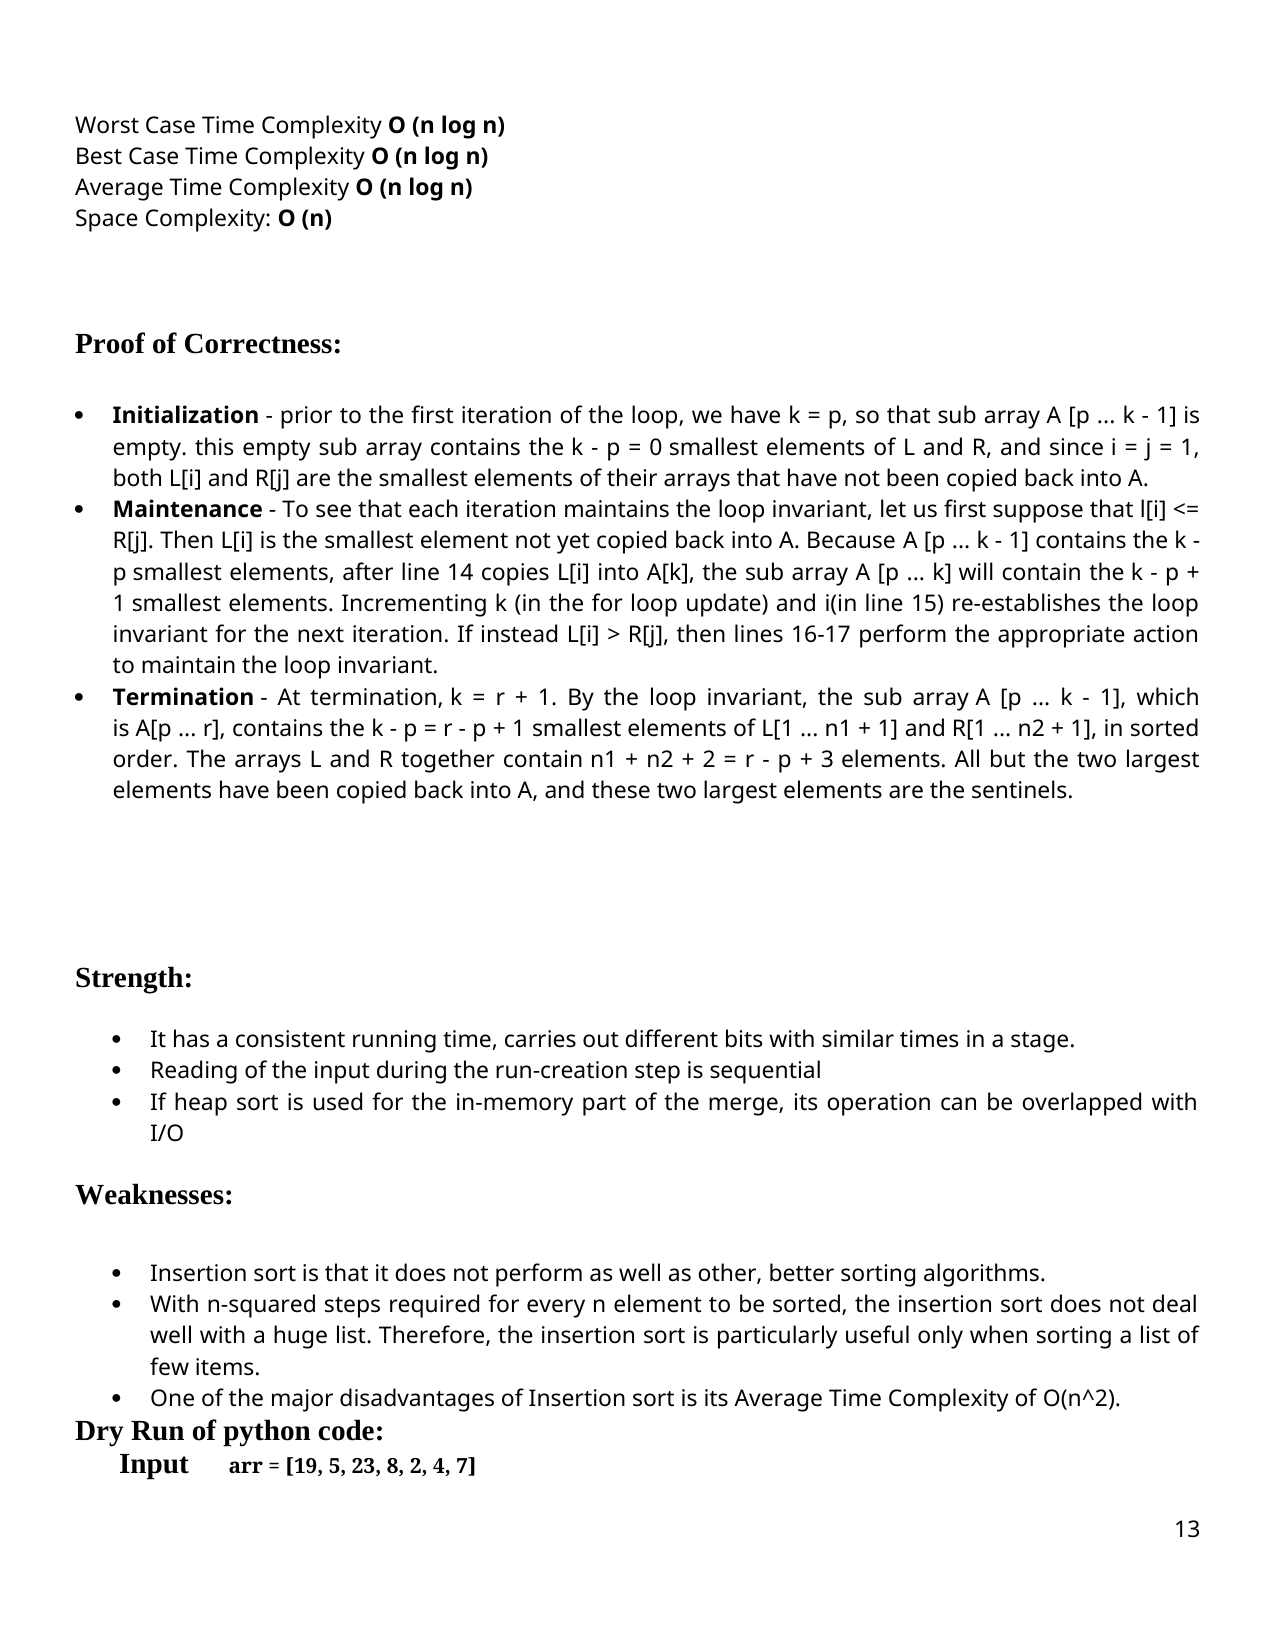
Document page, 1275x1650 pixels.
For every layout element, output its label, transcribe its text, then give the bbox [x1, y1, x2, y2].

text Space Complexity: O (n) [75, 202, 1200, 233]
list Reading of the input during the run-creation step is sequential [112, 1054, 1200, 1086]
text Proof of Correctness: [75, 326, 1200, 359]
text Input arr = [19, 5, 23, 8, 2, 4, 7] [75, 1447, 1200, 1480]
text Worst Case Time Complexity O (n log n) [75, 108, 1200, 140]
list If heap sort is used for the in-memory part of the merge, its operation can be overlapped with I/O [112, 1086, 1200, 1148]
list With n-squared steps required for every n element to be sorted, the insertion sort does not deal well with a huge list. Therefore, the insertion sort is particularly useful only when sorting a list of few items. [112, 1288, 1200, 1382]
text Weaknesses: [75, 1177, 1200, 1211]
list Insertion sort is that it does not perform as well as other, better sorting algorithms. [112, 1257, 1200, 1288]
text Best Case Time Complexity O (n log n) [75, 140, 1200, 171]
text Average Time Complexity O (n log n) [75, 171, 1200, 202]
list Maintenance - To see that each iteration maintains the loop invariant, let us first suppose that l[i] <= R[j]. Then L[i] is the smallest element not yet copied back into A. Because A [p ... k - 1] contains the k - p smallest elements, after line 14 copies L[i] into A[k], the sub array A [p ... k] will contain the k - p + 1 smallest elements. Incrementing k (in the for loop update) and i(in line 15) re-establishes the loop invariant for the next iteration. If instead L[i] > R[j], then lines 16-17 perform the appropriate action to maintain the loop invariant. [75, 493, 1200, 680]
list It has a consistent running time, carries out different bits with similar times in a stage. [112, 1023, 1200, 1054]
list Termination - At termination, k = r + 1. By the loop invariant, the sub array A [p ... k - 1], which is A[p ... r], contains the k - p = r - p + 1 smallest elements of L[1 ... n1 + 1] and R[1 ... n2 + 1], in sorted order. The arrays L and R together contain n1 + n2 + 2 = r - p + 3 elements. All but the two largest elements have been copied back into A, and these two largest elements are the sentinels. [75, 680, 1200, 805]
list One of the major disadvantages of Insertion sort is its Average Time Complexity of O(n^2). [112, 1382, 1200, 1413]
text Dry Run of python code: [75, 1413, 1200, 1447]
text Strength: [75, 961, 1200, 994]
list Initialization - prior to the first iteration of the loop, we have k = p, so that sub array A [p ... k - 1] is empty. this empty sub array contains the k - p = 0 smallest elements of L and R, and since i = j = 1, both L[i] and R[j] are the smallest elements of their arrays that have not been copied back into A. [75, 399, 1200, 493]
